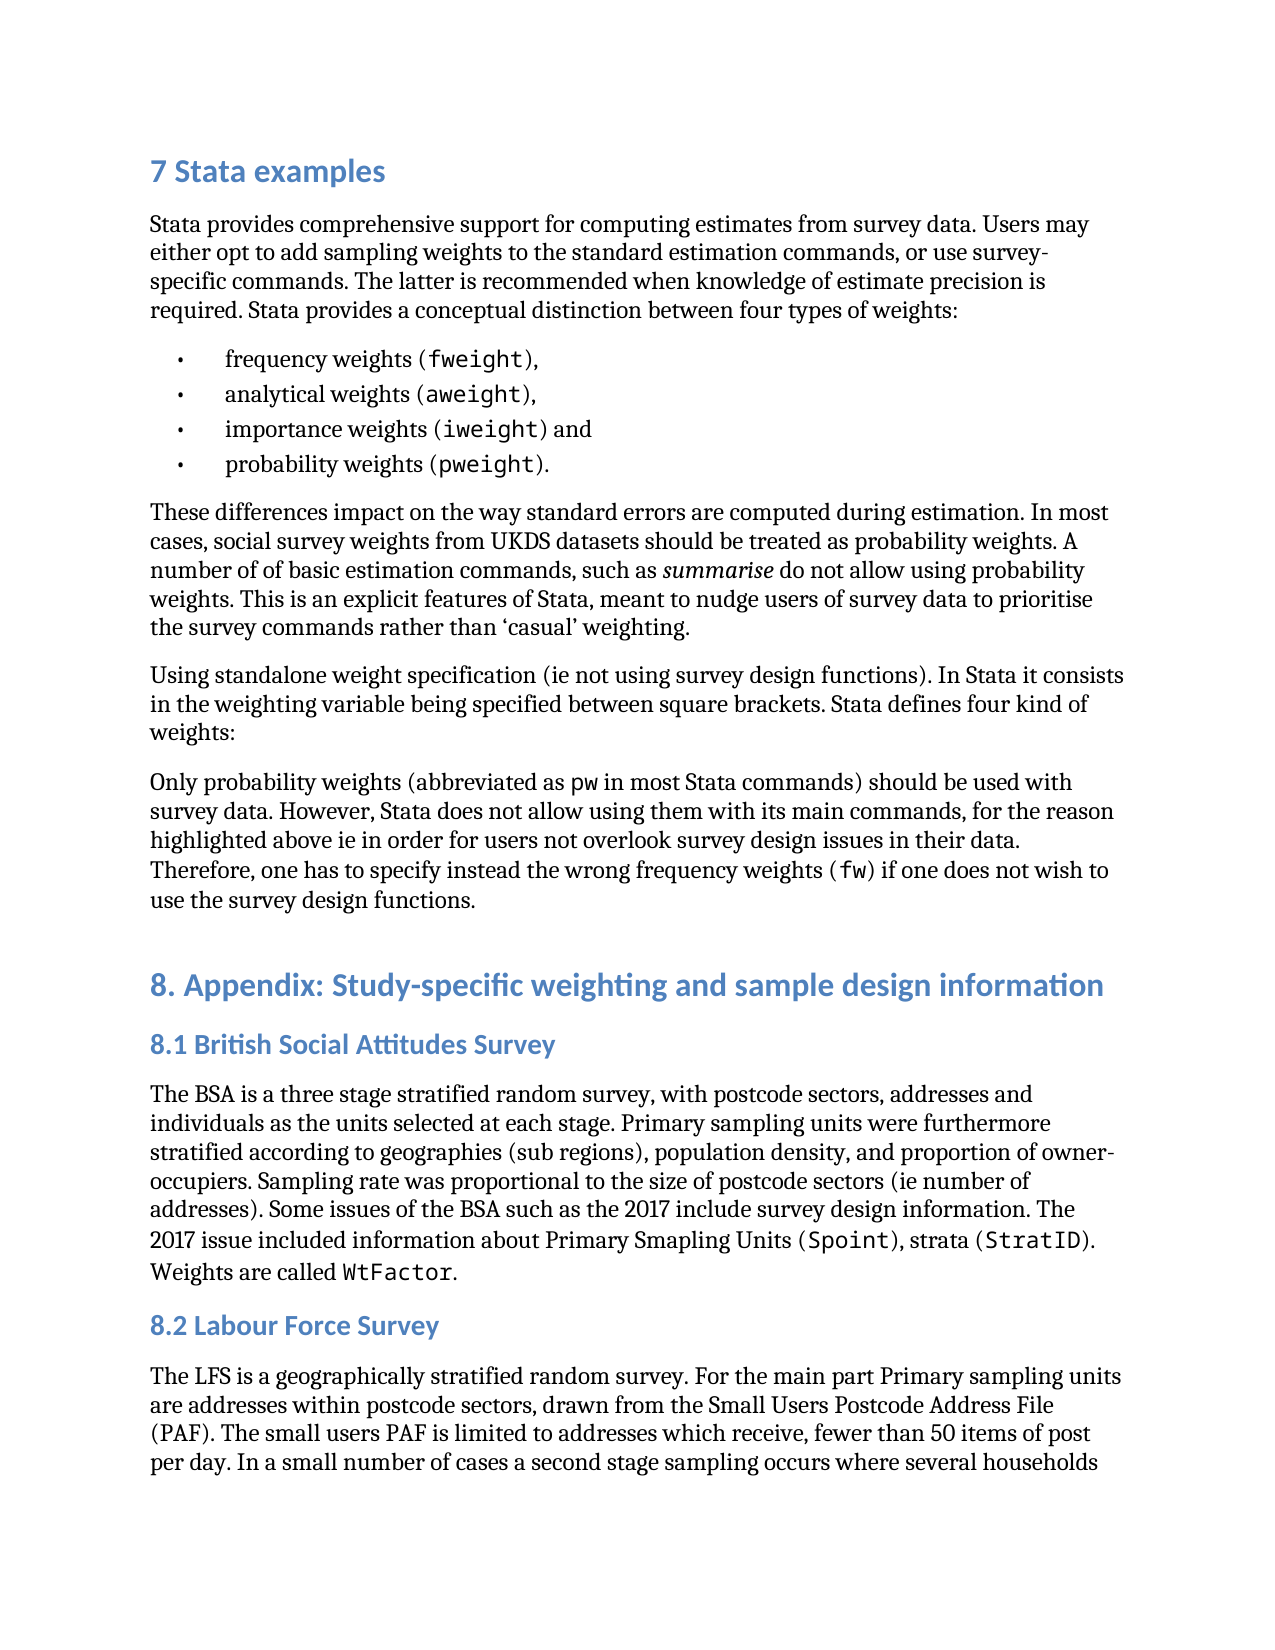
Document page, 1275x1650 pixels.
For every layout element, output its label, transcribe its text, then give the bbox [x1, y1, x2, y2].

subtitle 7 Stata examples [150, 150, 1125, 191]
subtitle 8.1 British Social Attitudes Survey [150, 1026, 1125, 1062]
list probability weights (pweight). [175, 448, 1125, 479]
list analytical weights (aweight), [175, 378, 1125, 409]
subtitle 8. Appendix: Study-specific weighting and sample design information [150, 964, 1125, 1005]
list frequency weights (fweight), [175, 343, 1125, 374]
text Stata provides comprehensive support for computing estimates from survey data. Users may either opt to add sampling weights to the standard estimation commands, or use survey-specific commands. The latter is recommended when knowledge of estimate precision is required. Stata provides a conceptual distinction between four types of weights: [150, 209, 1125, 324]
text The BSA is a three stage stratified random survey, with postcode sectors, addresses and individuals as the units selected at each stage. Primary sampling units were furthermore stratified according to geographies (sub regions), population density, and proportion of owner-occupiers. Sampling rate was proportional to the size of postcode sectors (ie number of addresses). Some issues of the BSA such as the 2017 include survey design information. The 2017 issue included information about Primary Smapling Units (Spoint), strata (StratID). Weights are called WtFactor. [150, 1080, 1125, 1287]
text Using standalone weight specification (ie not using survey design functions). In Stata it consists in the weighting variable being specified between square brackets. Stata defines four kind of weights: [150, 661, 1125, 747]
list importance weights (iweight) and [175, 413, 1125, 444]
text These differences impact on the way standard errors are computed during estimation. In most cases, social survey weights from UKDS datasets should be treated as probability weights. A number of of basic estimation commands, such as summarise do not allow using probability weights. This is an explicit features of Stata, meant to nudge users of survey data to prioritise the survey commands rather than ‘casual’ weighting. [150, 498, 1125, 642]
text Only probability weights (abbreviated as pw in most Stata commands) should be used with survey data. However, Stata does not allow using them with its main commands, for the reason highlighted above ie in order for users not overlook survey design issues in their data. Therefore, one has to specify instead the wrong frequency weights (fw) if one does not wish to use the survey design functions. [150, 766, 1125, 914]
subtitle 8.2 Labour Force Survey [150, 1307, 1125, 1343]
